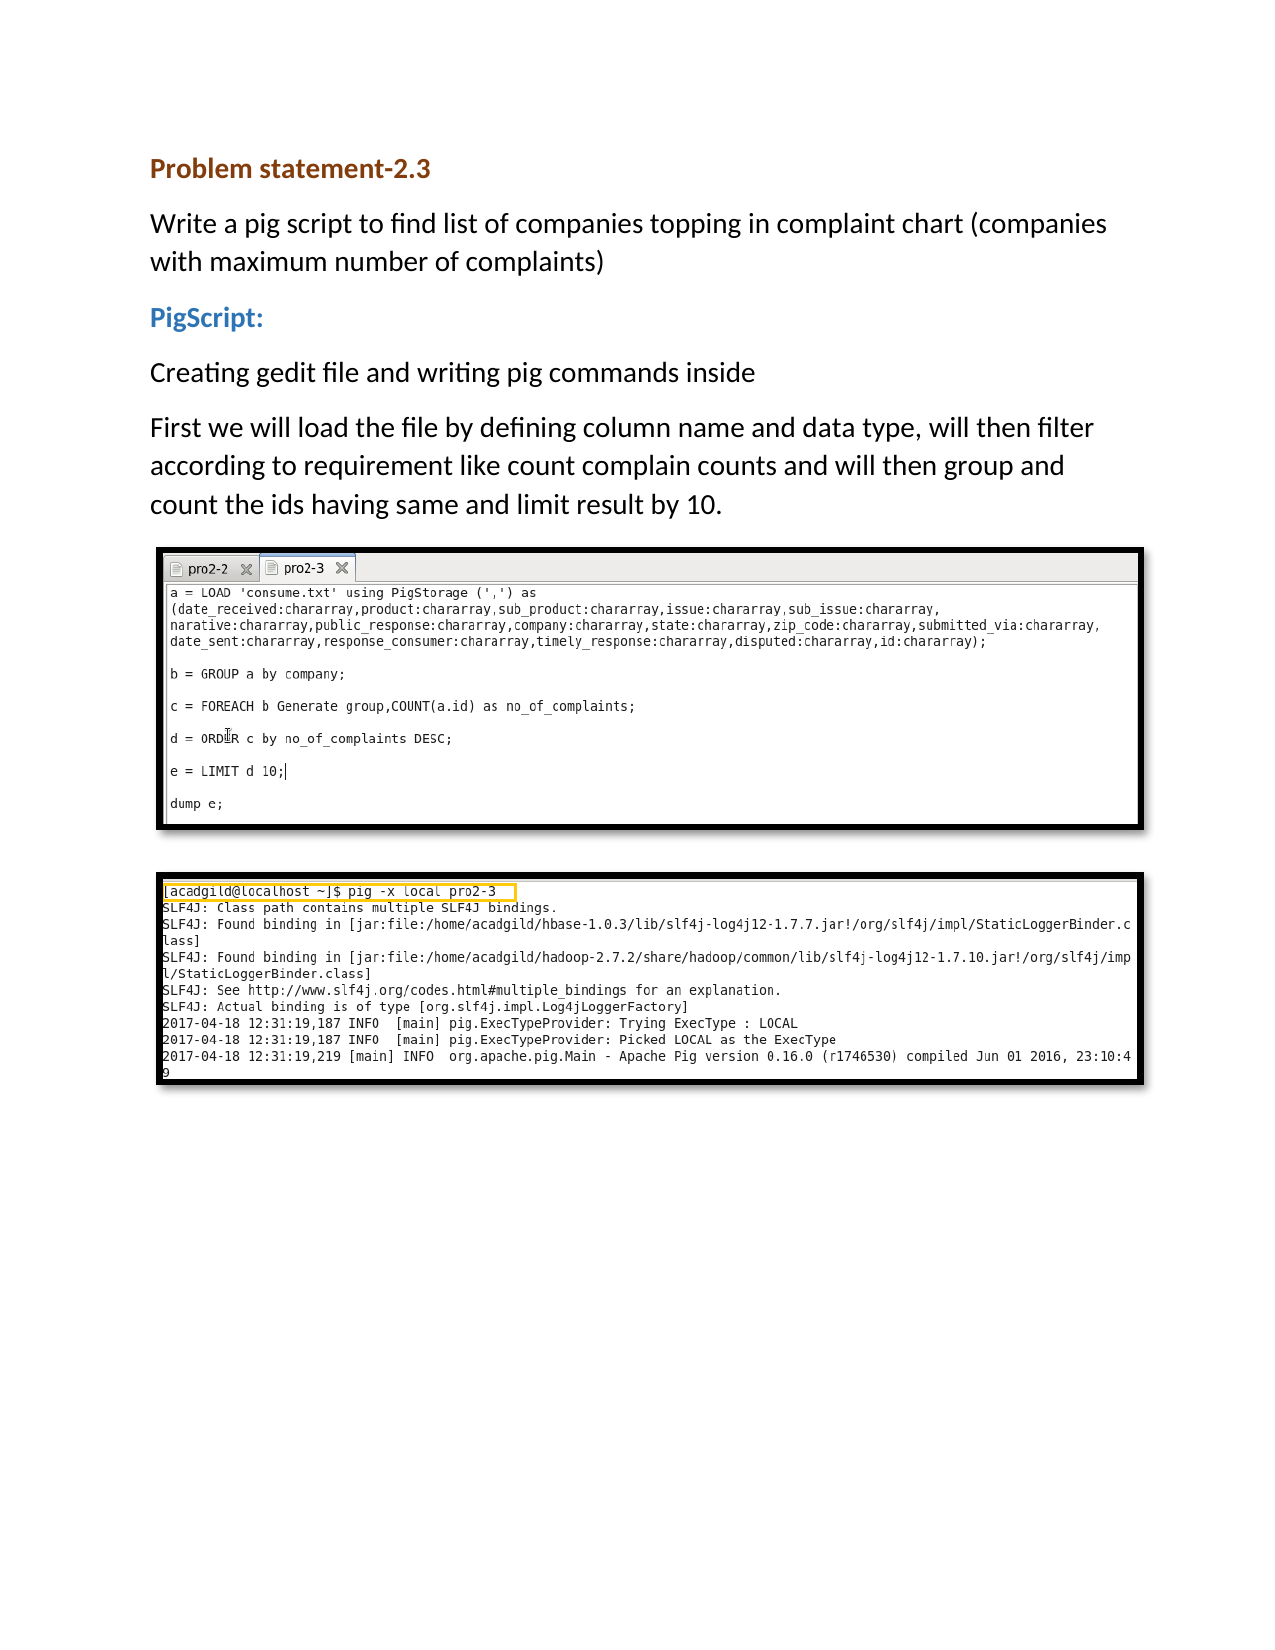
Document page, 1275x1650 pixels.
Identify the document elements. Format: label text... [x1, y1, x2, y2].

text Creating gedit file and writing pig commands inside [150, 354, 1125, 389]
picture [163, 553, 1138, 824]
text First we will load the file by defining column name and data type, will then filter according to requirement like count complain counts and will then group and count the ids having same and limit result by 10. [150, 409, 1125, 521]
text PigScript: [150, 299, 1125, 334]
text Write a pig script to find list of companies topping in complaint chart (companies with maximum number of complaints) [150, 205, 1125, 279]
text Problem statement-2.3 [150, 150, 1125, 186]
picture [163, 879, 1137, 1079]
